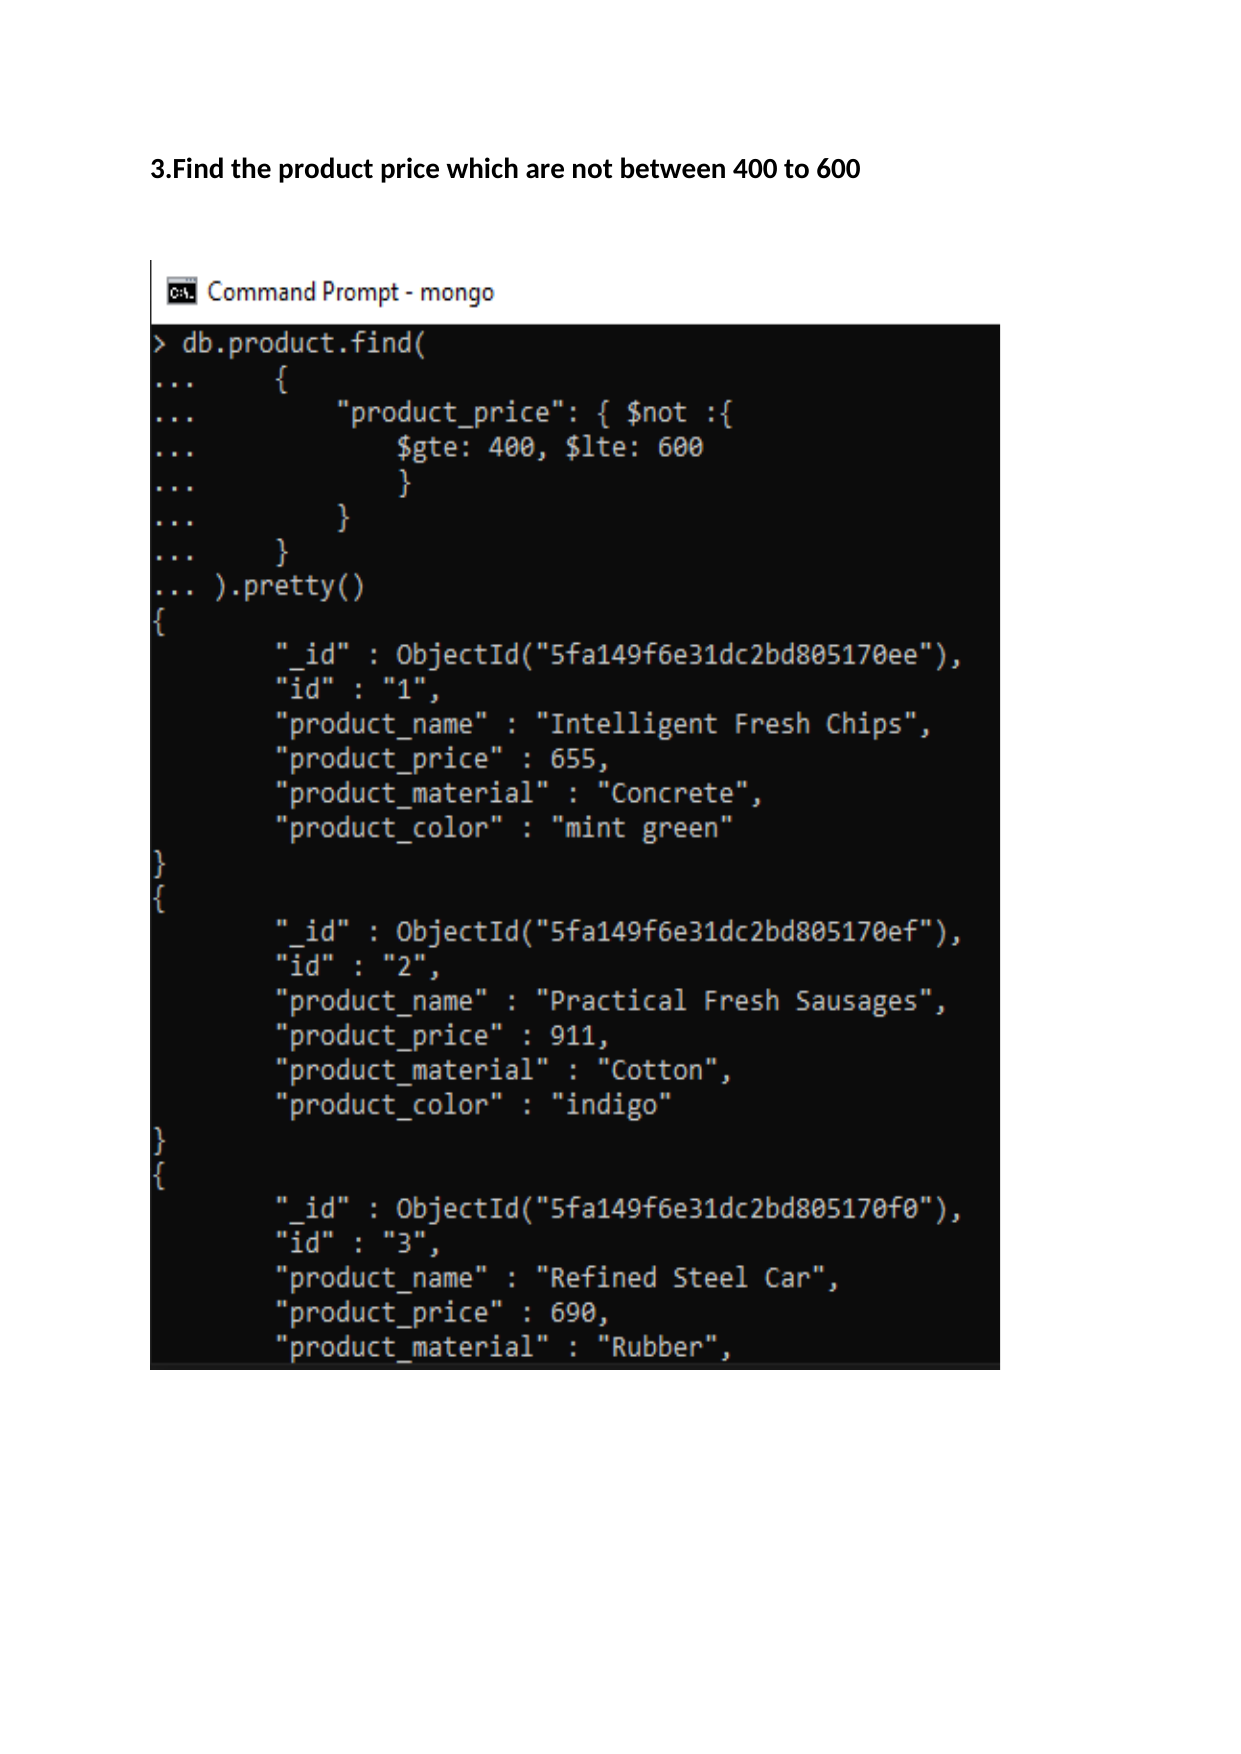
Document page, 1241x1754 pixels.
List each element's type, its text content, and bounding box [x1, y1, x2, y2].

text 3.Find the product price which are not between 400 to 600 [150, 150, 1090, 186]
picture [150, 260, 1001, 1370]
